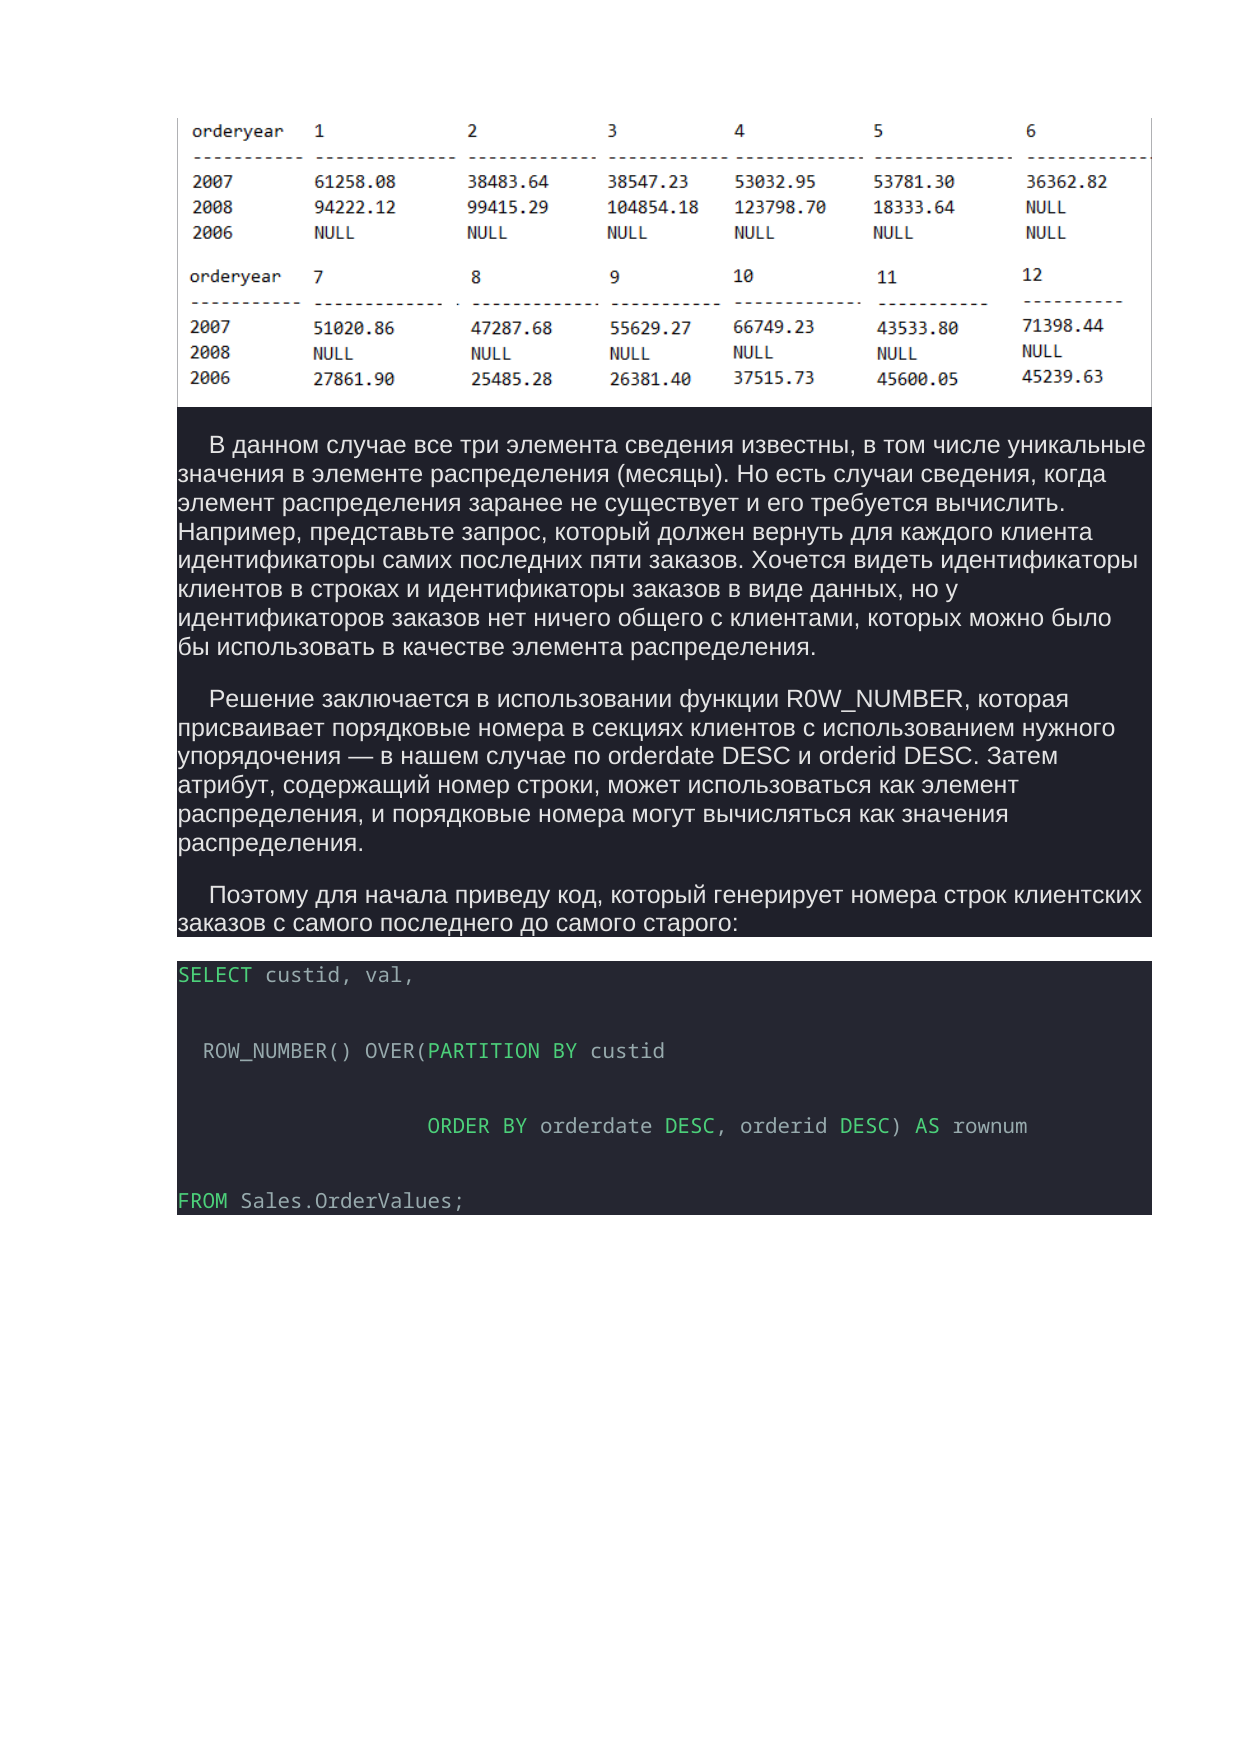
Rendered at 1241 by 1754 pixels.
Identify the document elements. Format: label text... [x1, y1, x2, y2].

text Решение заключается в использовании функции R0W_NUMBER, которая присваивает порядковые номера в секциях клиентов с использованием нужного упорядочения — в нашем случае по orderdate DESC и orderid DESC. Затем атрибут, содержащий номер строки, может использоваться как элемент распределения, и порядковые номера могут вычисляться как значения распределения. [177, 684, 1152, 856]
text В данном случае все три элемента сведения известны, в том числе уникальные значения в элементе распределения (месяцы). Но есть случаи сведения, когда элемент распределения заранее не существует и его требуется вычислить. Например, представьте запрос, который должен вернуть для каждого клиента идентификаторы самих последних пяти заказов. Хочется видеть идентификаторы клиентов в строках и идентификаторы заказов в виде данных, но у идентификаторов заказов нет ничего общего с клиентами, которых можно было бы использовать в качестве элемента распределения. [177, 430, 1152, 660]
text FROM Sales.OrderValues; [177, 1187, 1152, 1215]
text ROW_NUMBER() OVER(PARTITION BY custid [177, 1036, 1152, 1064]
text SELECT custid, val, [177, 961, 1152, 989]
picture [177, 118, 1152, 407]
text Поэтому для начала приведу код, который генерирует номера строк клиентских заказов с самого последнего до самого старого: [177, 880, 1152, 937]
text ORDER BY orderdate DESC, orderid DESC) AS rownum [177, 1111, 1152, 1140]
